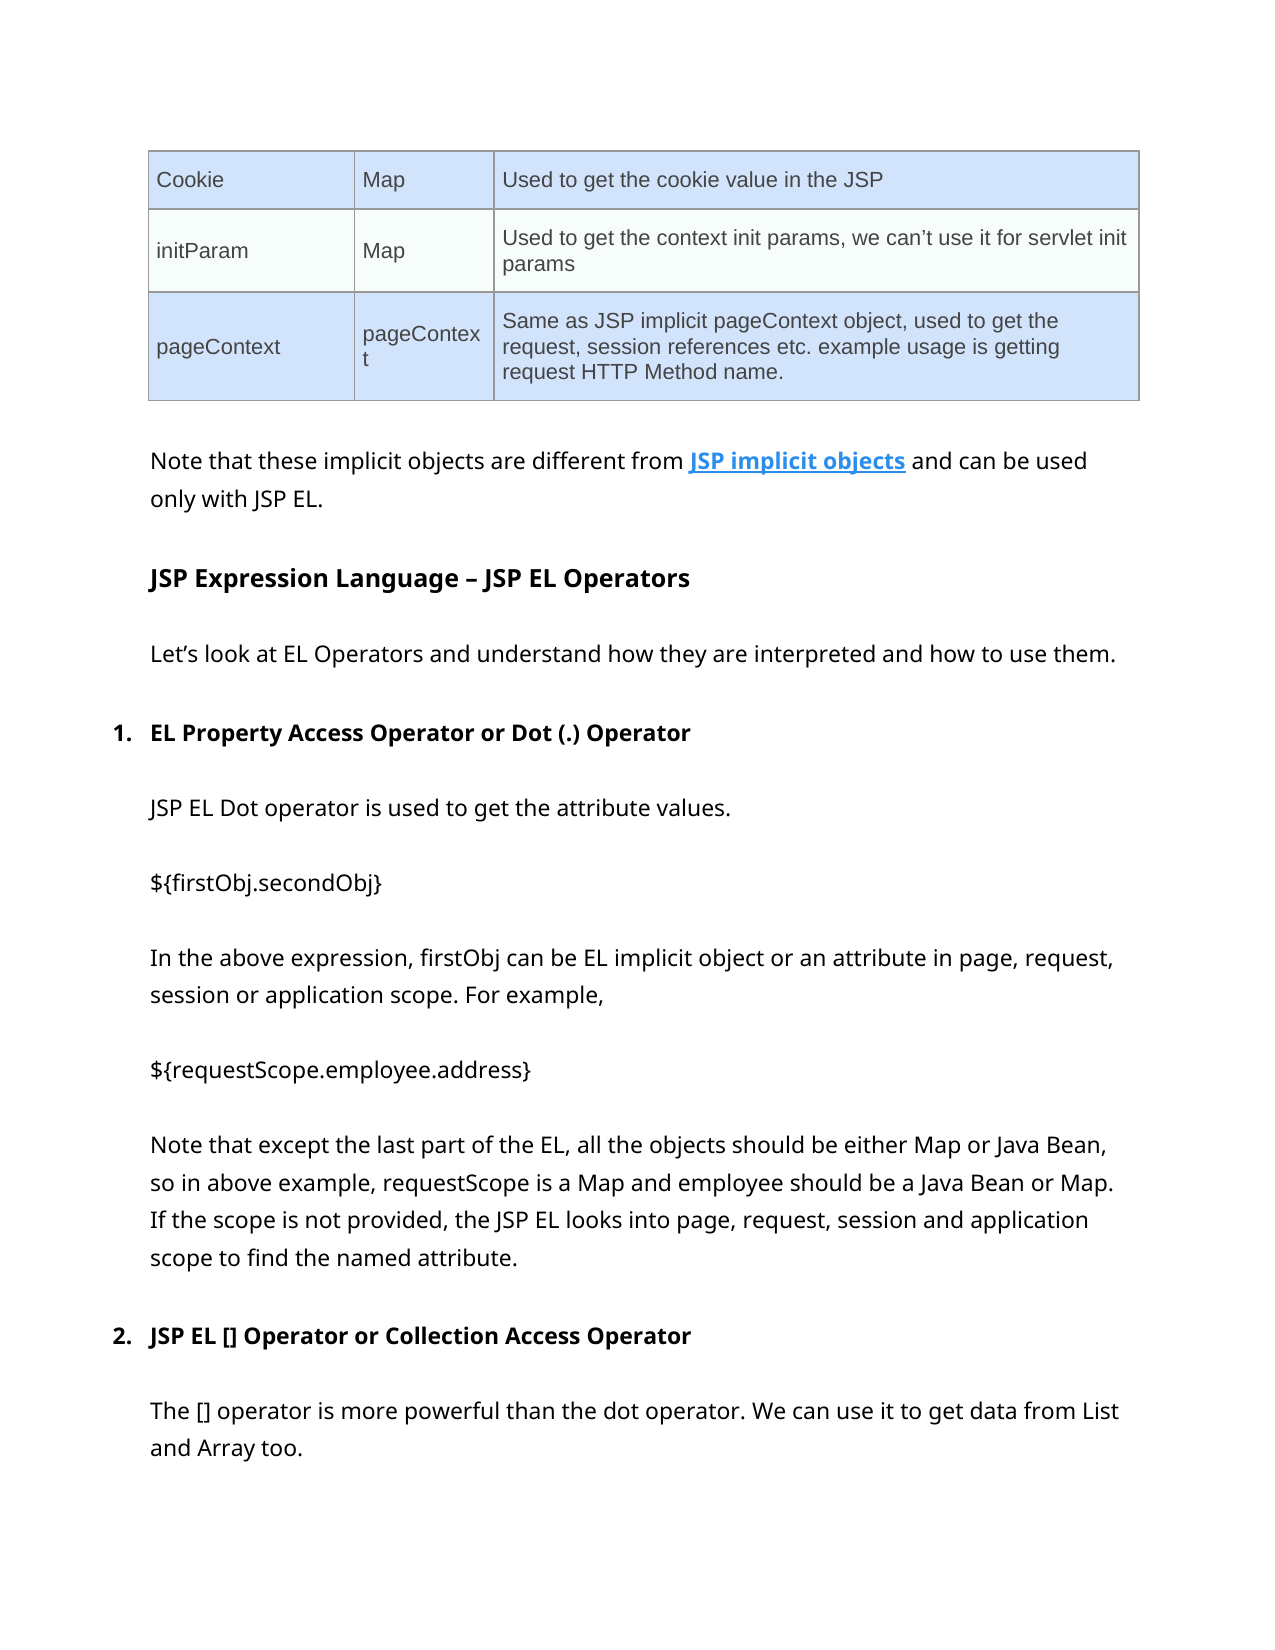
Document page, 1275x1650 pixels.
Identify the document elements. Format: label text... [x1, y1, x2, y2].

table_cell Used to get the context init params, we can’t use it for servlet init params [495, 210, 1138, 291]
list JSP EL [] Operator or Collection Access Operator [112, 1320, 1125, 1351]
text Note that except the last part of the EL, all the objects should be either Map or Java Bean, so in above example, requestScope is a Map and employee should be a Java Bean or Map. If the scope is not provided, the JSP EL looks into page, request, session and application scope to find the named attribute. [150, 1123, 1125, 1273]
text ${firstObj.secondObj} [150, 860, 1125, 898]
text JSP EL Dot operator is used to get the attribute values. [150, 785, 1125, 823]
table_cell Cookie [149, 152, 354, 208]
table_cell initParam [149, 210, 354, 291]
table_cell pageContext [355, 293, 493, 400]
text The [] operator is more powerful than the dot operator. We can use it to get data from List and Array too. [150, 1388, 1125, 1463]
text In the above expression, firstObj can be EL implicit object or an attribute in page, request, session or application scope. For example, [150, 935, 1125, 1010]
list EL Property Access Operator or Dot (.) Operator [112, 717, 1125, 748]
table_cell Same as JSP implicit pageContext object, used to get the request, session references etc. example usage is getting request HTTP Method name. [495, 293, 1138, 400]
table_cell Map [355, 152, 493, 208]
table_cell pageContext [149, 293, 354, 400]
table_cell Used to get the cookie value in the JSP [495, 152, 1138, 208]
text Let’s look at EL Operators and understand how they are interpreted and how to use them. [150, 632, 1125, 670]
text JSP Expression Language – JSP EL Operators [150, 561, 1125, 595]
table_cell Map [355, 210, 493, 291]
text Note that these implicit objects are different from JSP implicit objects and can be used only with JSP EL. [150, 439, 1125, 514]
text ${requestScope.employee.address} [150, 1048, 1125, 1085]
